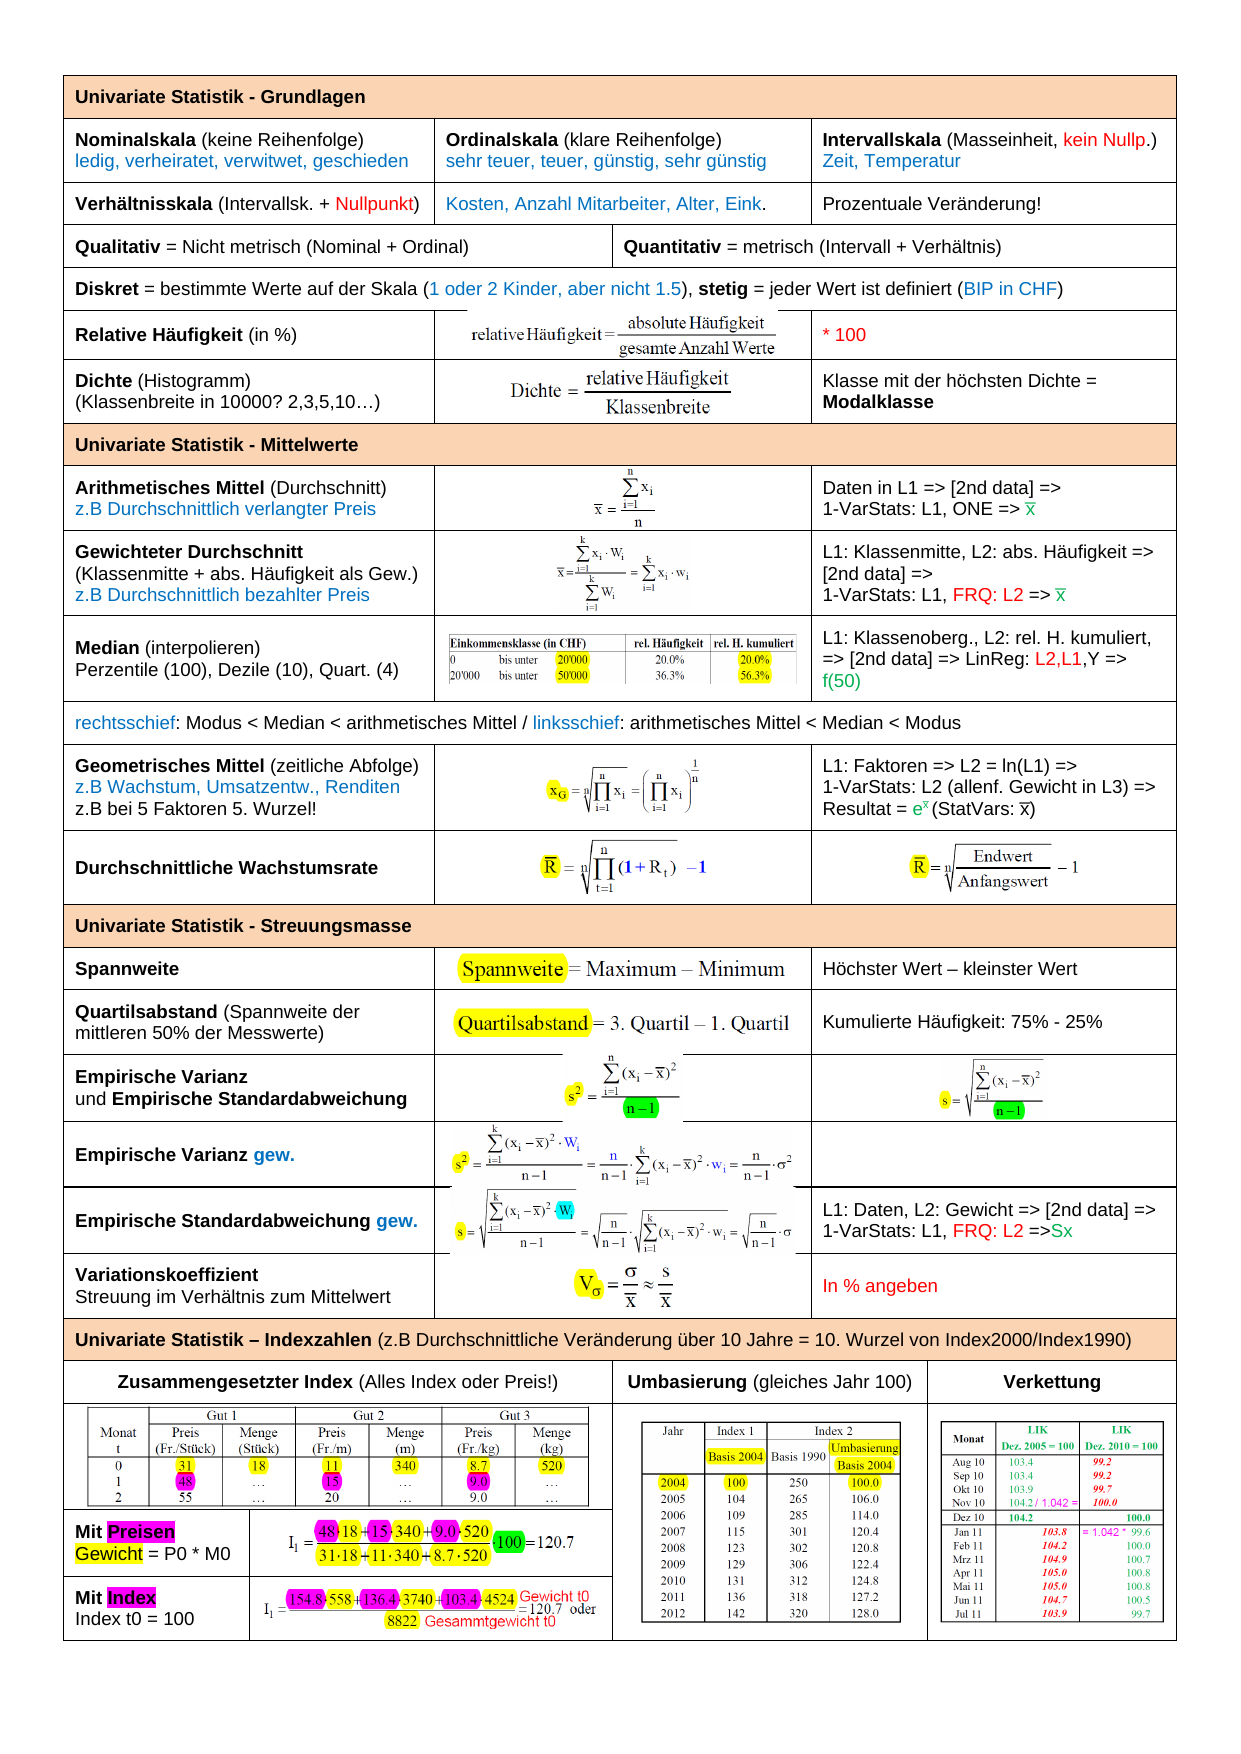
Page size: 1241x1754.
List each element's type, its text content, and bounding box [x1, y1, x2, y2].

table_cell Qualitativ = Nicht metrisch (Nominal + Ordinal) [64, 225, 612, 267]
picture [456, 951, 790, 986]
table_cell Mit Preisen Gewicht = P0 * M0 [64, 1510, 249, 1576]
table_cell Kumulierte Häufigkeit: 75% - 25% [812, 990, 1176, 1053]
table_cell [778, 311, 811, 358]
picture [590, 466, 655, 530]
table_cell [435, 1055, 562, 1121]
table_cell L1: Daten, L2: Gewicht => [2nd data] => 1-VarStats: L1, FRQ: L2 =>Sx [812, 1188, 1176, 1253]
table_cell [812, 831, 1176, 904]
table_cell rechtsschief: Modus < Median < arithmetisches Mittel / linksschief: arithmetisches Mittel < Median < Modus [64, 702, 1176, 744]
table_cell Nominalskala (keine Reihenfolge) ledig, verheiratet, verwitwet, geschieden [64, 119, 434, 182]
table_cell [435, 1254, 811, 1317]
table_cell [435, 360, 811, 423]
table_cell [796, 1188, 811, 1253]
table_cell [250, 1510, 612, 1576]
table_header Univariate Statistik - Grundlagen [64, 76, 1176, 118]
table_cell Mit Index Index t0 = 100 [64, 1577, 249, 1640]
picture [552, 533, 693, 613]
picture [467, 310, 778, 359]
table_cell Daten in L1 => [2nd data] => 1-VarStats: L1, ONE => x̅ [812, 466, 1176, 530]
table_cell Durchschnittliche Wachstumsrate [64, 831, 434, 904]
picture [570, 1260, 676, 1312]
table_cell [928, 1404, 1176, 1640]
table_cell [435, 466, 590, 530]
picture [285, 1519, 576, 1566]
picture [448, 633, 797, 684]
table_cell Ordinalskala (klare Reihenfolge) sehr teuer, teuer, günstig, sehr günstig [435, 119, 811, 182]
table_cell [435, 990, 811, 1053]
table_cell Intervallskala (Masseinheit, kein Nullp.) Zeit, Temperatur [812, 119, 1176, 182]
table_cell Arithmetisches Mittel (Durchschnitt) z.B Durchschnittlich verlangter Preis [64, 466, 434, 530]
table_cell L1: Klassenmitte, L2: abs. Häufigkeit => [2nd data] => 1-VarStats: L1, FRQ: L2 => x̅ [812, 531, 1176, 615]
picture [938, 1419, 1166, 1624]
table_cell Quartilsabstand (Spannweite der mittleren 50% der Messwerte) [64, 990, 434, 1053]
table_cell Median (interpolieren) Perzentile (100), Dezile (10), Quart. (4) [64, 616, 434, 701]
table_cell [683, 1055, 811, 1121]
table_cell In % angeben [812, 1254, 1176, 1317]
table_cell * 100 [812, 311, 1176, 358]
table_cell Univariate Statistik - Mittelwerte [64, 424, 1176, 465]
table_cell Empirische Standardabweichung gew. [64, 1188, 434, 1253]
table_cell [435, 948, 811, 989]
table_cell [435, 831, 811, 904]
table_cell Prozentuale Veränderung! [812, 183, 1176, 224]
table_cell Univariate Statistik - Streuungsmasse [64, 905, 1176, 947]
table_cell [655, 466, 811, 530]
table_cell [435, 1188, 449, 1253]
picture [537, 837, 709, 897]
table_cell [435, 311, 467, 358]
table_cell Geometrisches Mittel (zeitliche Abfolge) z.B Wachstum, Umsatzentw., Renditen z.B bei 5 Faktoren 5. Wurzel! [64, 745, 434, 829]
picture [449, 1054, 796, 1254]
table_cell [435, 531, 811, 615]
picture [506, 365, 739, 418]
table_cell L1: Klassenoberg., L2: rel. H. kumuliert, => [2nd data] => LinReg: L2,L1,Y => f(50) [812, 616, 1176, 701]
table_cell Relative Häufigkeit (in %) [64, 311, 434, 358]
table_cell Quantitativ = metrisch (Intervall + Verhältnis) [613, 225, 1176, 267]
table_cell [613, 1404, 927, 1640]
table_cell Verkettung [928, 1361, 1176, 1403]
picture [86, 1405, 590, 1507]
table_cell [64, 1404, 612, 1509]
table_cell [435, 616, 811, 701]
table_cell Univariate Statistik – Indexzahlen (z.B Durchschnittliche Veränderung über 10 Jahre = 10. Wurzel von Index2000/Index1990) [64, 1319, 1176, 1360]
table_cell Kosten, Anzahl Mitarbeiter, Alter, Eink. [435, 183, 811, 224]
picture [261, 1588, 600, 1629]
table_cell Höchster Wert – kleinster Wert [812, 948, 1176, 989]
picture [904, 840, 1083, 895]
table_cell [812, 1055, 938, 1121]
table_cell Empirische Varianz und Empirische Standardabweichung [64, 1055, 434, 1121]
picture [638, 1419, 901, 1624]
table_cell Spannweite [64, 948, 434, 989]
table_cell Umbasierung (gleiches Jahr 100) [613, 1361, 927, 1403]
table_cell Gewichteter Durchschnitt (Klassenmitte + abs. Häufigkeit als Gew.) z.B Durchschnittlich bezahlter Preis [64, 531, 434, 615]
table_cell [250, 1577, 612, 1640]
table_cell Verhältnisskala (Intervallsk. + Nullpunkt) [64, 183, 434, 224]
table_cell [435, 745, 811, 829]
table_cell L1: Faktoren => L2 = ln(L1) => 1-VarStats: L2 (allenf. Gewicht in L3) => Resultat = ex̅ (StatVars: x̅) [812, 745, 1176, 829]
table_cell Zusammengesetzter Index (Alles Index oder Preis!) [64, 1361, 612, 1403]
table_cell [1049, 1055, 1176, 1121]
table_cell Empirische Varianz gew. [64, 1122, 434, 1186]
table_cell Dichte (Histogramm) (Klassenbreite in 10000? 2,3,5,10…) [64, 360, 434, 423]
table_cell Variationskoeffizient Streuung im Verhältnis zum Mittelwert [64, 1254, 434, 1317]
picture [938, 1055, 1049, 1121]
table_cell [794, 1122, 811, 1186]
picture [452, 1005, 794, 1039]
table_cell [435, 1122, 452, 1186]
picture [546, 757, 700, 817]
table_cell Diskret = bestimmte Werte auf der Skala (1 oder 2 Kinder, aber nicht 1.5), stetig = jeder Wert ist definiert (BIP in CHF) [64, 268, 1176, 309]
table_cell [812, 1122, 1176, 1186]
table_cell Klasse mit der höchsten Dichte = Modalklasse [812, 360, 1176, 423]
